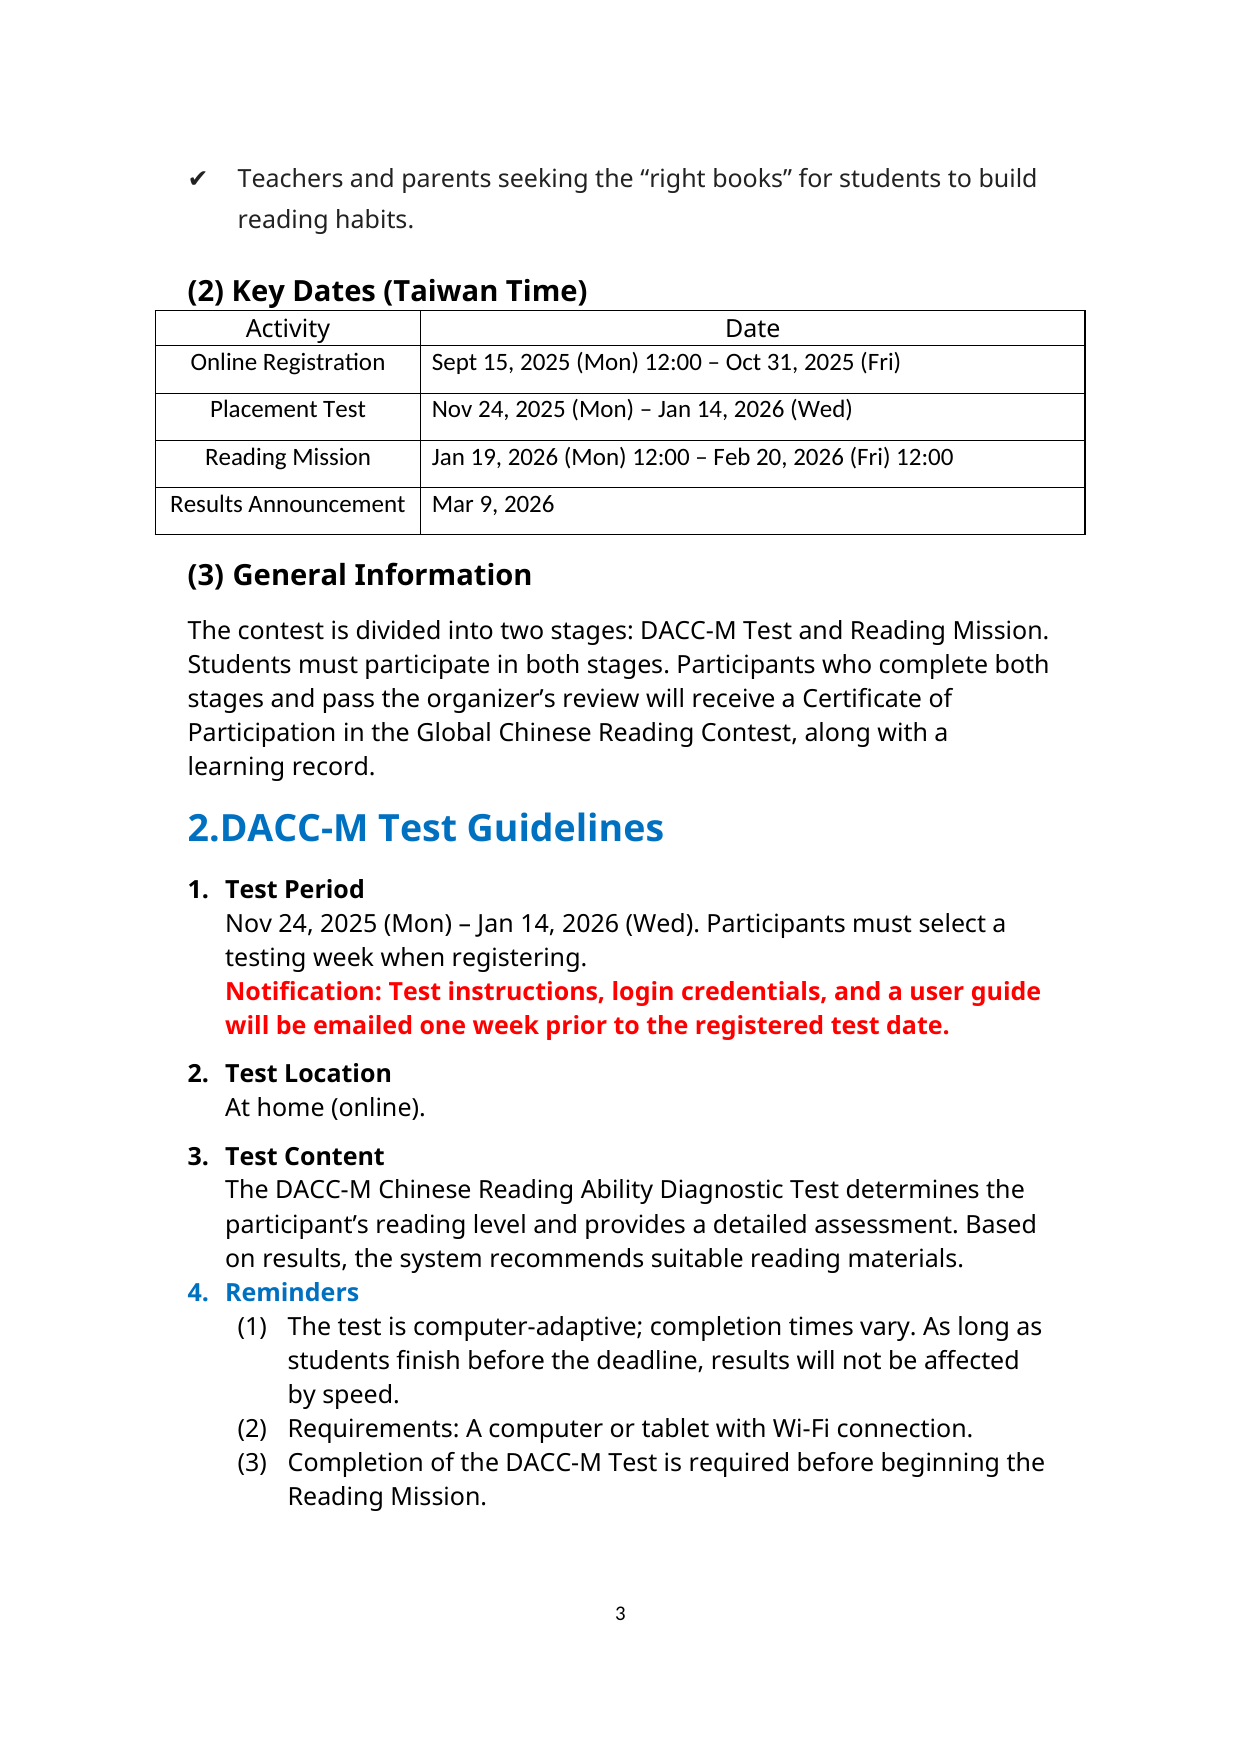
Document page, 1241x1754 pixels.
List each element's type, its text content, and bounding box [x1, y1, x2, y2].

table_cell Sept 15, 2025 (Mon) 12:00 – Oct 31, 2025 (Fri) [421, 346, 1084, 392]
subtitle (2) Key Dates (Taiwan Time) [187, 270, 1053, 310]
text Nov 24, 2025 (Mon) – Jan 14, 2026 (Wed). Participants must select a testing week when registering. [225, 905, 1053, 973]
table_cell Mar 9, 2026 [421, 488, 1084, 534]
list Completion of the DACC-M Test is required before beginning the Reading Mission. [237, 1445, 1053, 1513]
subtitle The contest is divided into two stages: DACC-M Test and Reading Mission. Students must participate in both stages. Participants who complete both stages and pass the organizer’s review will receive a Certificate of Participation in the Global Chinese Reading Contest, along with a learning record. [187, 612, 1053, 783]
table_header Activity [156, 311, 420, 345]
table_cell Reading Mission [156, 441, 420, 487]
list Reminders [187, 1274, 1053, 1308]
table_cell Jan 19, 2026 (Mon) 12:00 – Feb 20, 2026 (Fri) 12:00 [421, 441, 1084, 487]
list Requirements: A computer or tablet with Wi-Fi connection. [237, 1411, 1053, 1445]
list Test Period [187, 871, 1053, 905]
table_cell Online Registration [156, 346, 420, 392]
text At home (online). [225, 1090, 1053, 1124]
list Test Content [187, 1138, 1053, 1172]
subtitle (3) General Information [187, 554, 1053, 594]
list The test is computer-adaptive; completion times vary. As long as students finish before the deadline, results will not be affected by speed. [237, 1308, 1053, 1411]
table_header Date [421, 311, 1084, 345]
subtitle 2.DACC-M Test Guidelines [187, 802, 1053, 853]
table_cell Results Announcement [156, 488, 420, 534]
table_cell Nov 24, 2025 (Mon) – Jan 14, 2026 (Wed) [421, 394, 1084, 440]
table_cell Placement Test [156, 394, 420, 440]
list Test Location [187, 1056, 1053, 1090]
list Teachers and parents seeking the “right books” for students to build reading habits. [187, 150, 1053, 235]
text Notification: Test instructions, login credentials, and a user guide will be emailed one week prior to the registered test date. [225, 973, 1053, 1042]
text The DACC-M Chinese Reading Ability Diagnostic Test determines the participant’s reading level and provides a detailed assessment. Based on results, the system recommends suitable reading materials. [225, 1172, 1053, 1274]
